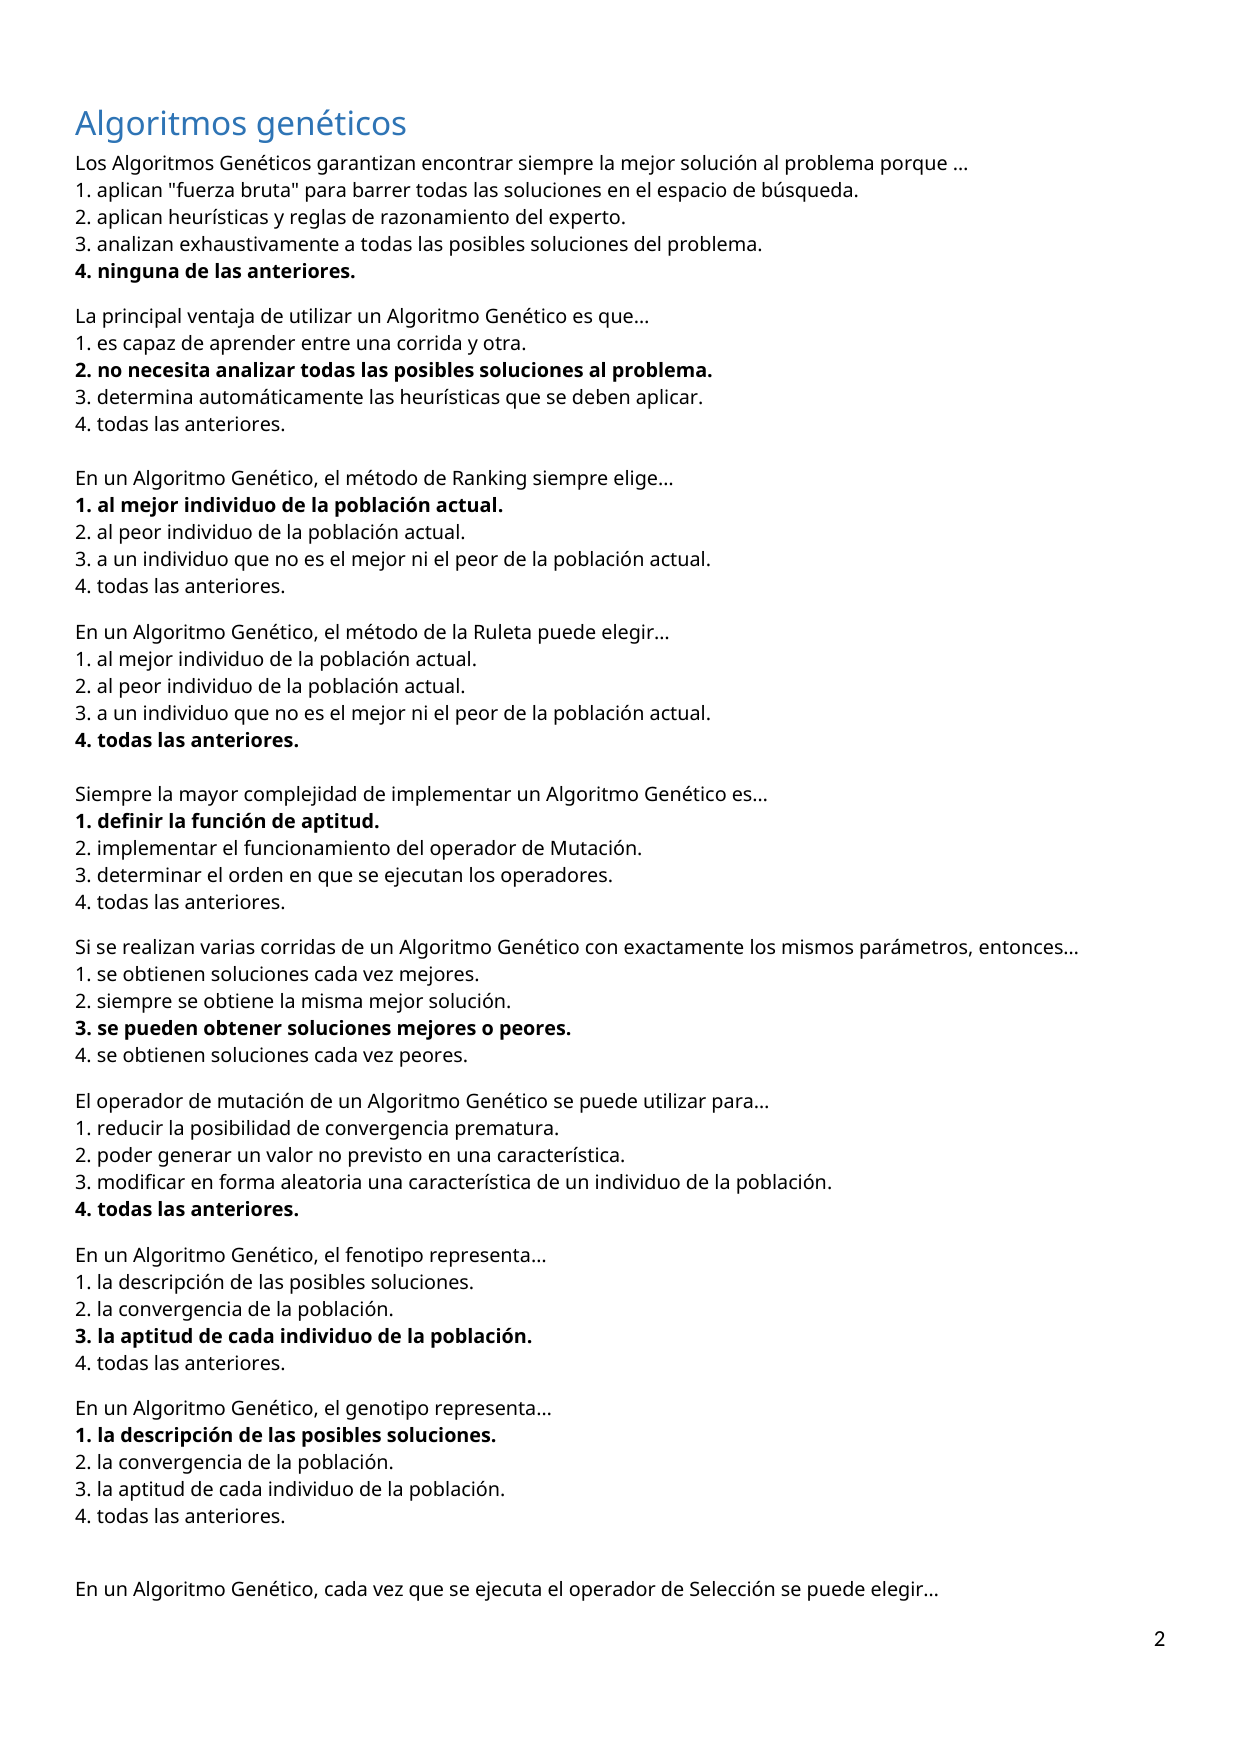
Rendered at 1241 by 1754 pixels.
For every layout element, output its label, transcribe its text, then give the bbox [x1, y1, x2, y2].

text 1. aplican "fuerza bruta" para barrer todas las soluciones en el espacio de búsqueda. [75, 176, 1165, 203]
text 2. implementar el funcionamiento del operador de Mutación. [75, 834, 1165, 861]
text 2. la convergencia de la población. [75, 1448, 1165, 1476]
text En un Algoritmo Genético, el genotipo representa… [75, 1394, 1165, 1422]
text 4. se obtienen soluciones cada vez peores. [75, 1042, 1165, 1068]
text 1. la descripción de las posibles soluciones. [75, 1422, 1165, 1448]
text 4. todas las anteriores. [75, 1195, 1165, 1222]
text Siempre la mayor complejidad de implementar un Algoritmo Genético es… [75, 780, 1165, 807]
text 4. todas las anteriores. [75, 726, 1165, 753]
text 3. la aptitud de cada individuo de la población. [75, 1322, 1165, 1349]
text La principal ventaja de utilizar un Algoritmo Genético es que… [75, 303, 1165, 329]
text 4. todas las anteriores. [75, 1502, 1165, 1529]
text 1. al mejor individuo de la población actual. [75, 645, 1165, 672]
text En un Algoritmo Genético, el método de Ranking siempre elige… [75, 464, 1165, 491]
subtitle Algoritmos genéticos [75, 100, 1165, 145]
text 1. es capaz de aprender entre una corrida y otra. [75, 329, 1165, 357]
text 3. modificar en forma aleatoria una característica de un individuo de la población. [75, 1168, 1165, 1195]
text 2. la convergencia de la población. [75, 1295, 1165, 1322]
text 1. la descripción de las posibles soluciones. [75, 1268, 1165, 1295]
text 3. analizan exhaustivamente a todas las posibles soluciones del problema. [75, 230, 1165, 257]
text 1. al mejor individuo de la población actual. [75, 491, 1165, 518]
text 1. se obtienen soluciones cada vez mejores. [75, 961, 1165, 988]
text 4. todas las anteriores. [75, 572, 1165, 599]
text 3. a un individuo que no es el mejor ni el peor de la población actual. [75, 545, 1165, 572]
text 4. todas las anteriores. [75, 1349, 1165, 1376]
text 2. al peor individuo de la población actual. [75, 518, 1165, 545]
text 2. al peor individuo de la población actual. [75, 672, 1165, 699]
text Los Algoritmos Genéticos garantizan encontrar siempre la mejor solución al problema porque … [75, 149, 1165, 176]
text 2. aplican heurísticas y reglas de razonamiento del experto. [75, 203, 1165, 230]
text El operador de mutación de un Algoritmo Genético se puede utilizar para… [75, 1087, 1165, 1114]
text 3. determina automáticamente las heurísticas que se deben aplicar. [75, 383, 1165, 411]
text 4. todas las anteriores. [75, 411, 1165, 437]
text 2. no necesita analizar todas las posibles soluciones al problema. [75, 357, 1165, 383]
text En un Algoritmo Genético, el método de la Ruleta puede elegir… [75, 618, 1165, 645]
text En un Algoritmo Genético, el fenotipo representa… [75, 1241, 1165, 1268]
text En un Algoritmo Genético, cada vez que se ejecuta el operador de Selección se puede elegir… [75, 1575, 1165, 1602]
text 4. todas las anteriores. [75, 888, 1165, 915]
text 3. determinar el orden en que se ejecutan los operadores. [75, 861, 1165, 888]
text 1. reducir la posibilidad de convergencia prematura. [75, 1114, 1165, 1141]
text Si se realizan varias corridas de un Algoritmo Genético con exactamente los mismos parámetros, entonces… [75, 934, 1165, 961]
text 3. la aptitud de cada individuo de la población. [75, 1476, 1165, 1502]
text 3. a un individuo que no es el mejor ni el peor de la población actual. [75, 699, 1165, 726]
text 3. se pueden obtener soluciones mejores o peores. [75, 1014, 1165, 1042]
text 4. ninguna de las anteriores. [75, 257, 1165, 284]
text 1. definir la función de aptitud. [75, 807, 1165, 834]
text 2. siempre se obtiene la misma mejor solución. [75, 988, 1165, 1014]
text 2. poder generar un valor no previsto en una característica. [75, 1141, 1165, 1168]
